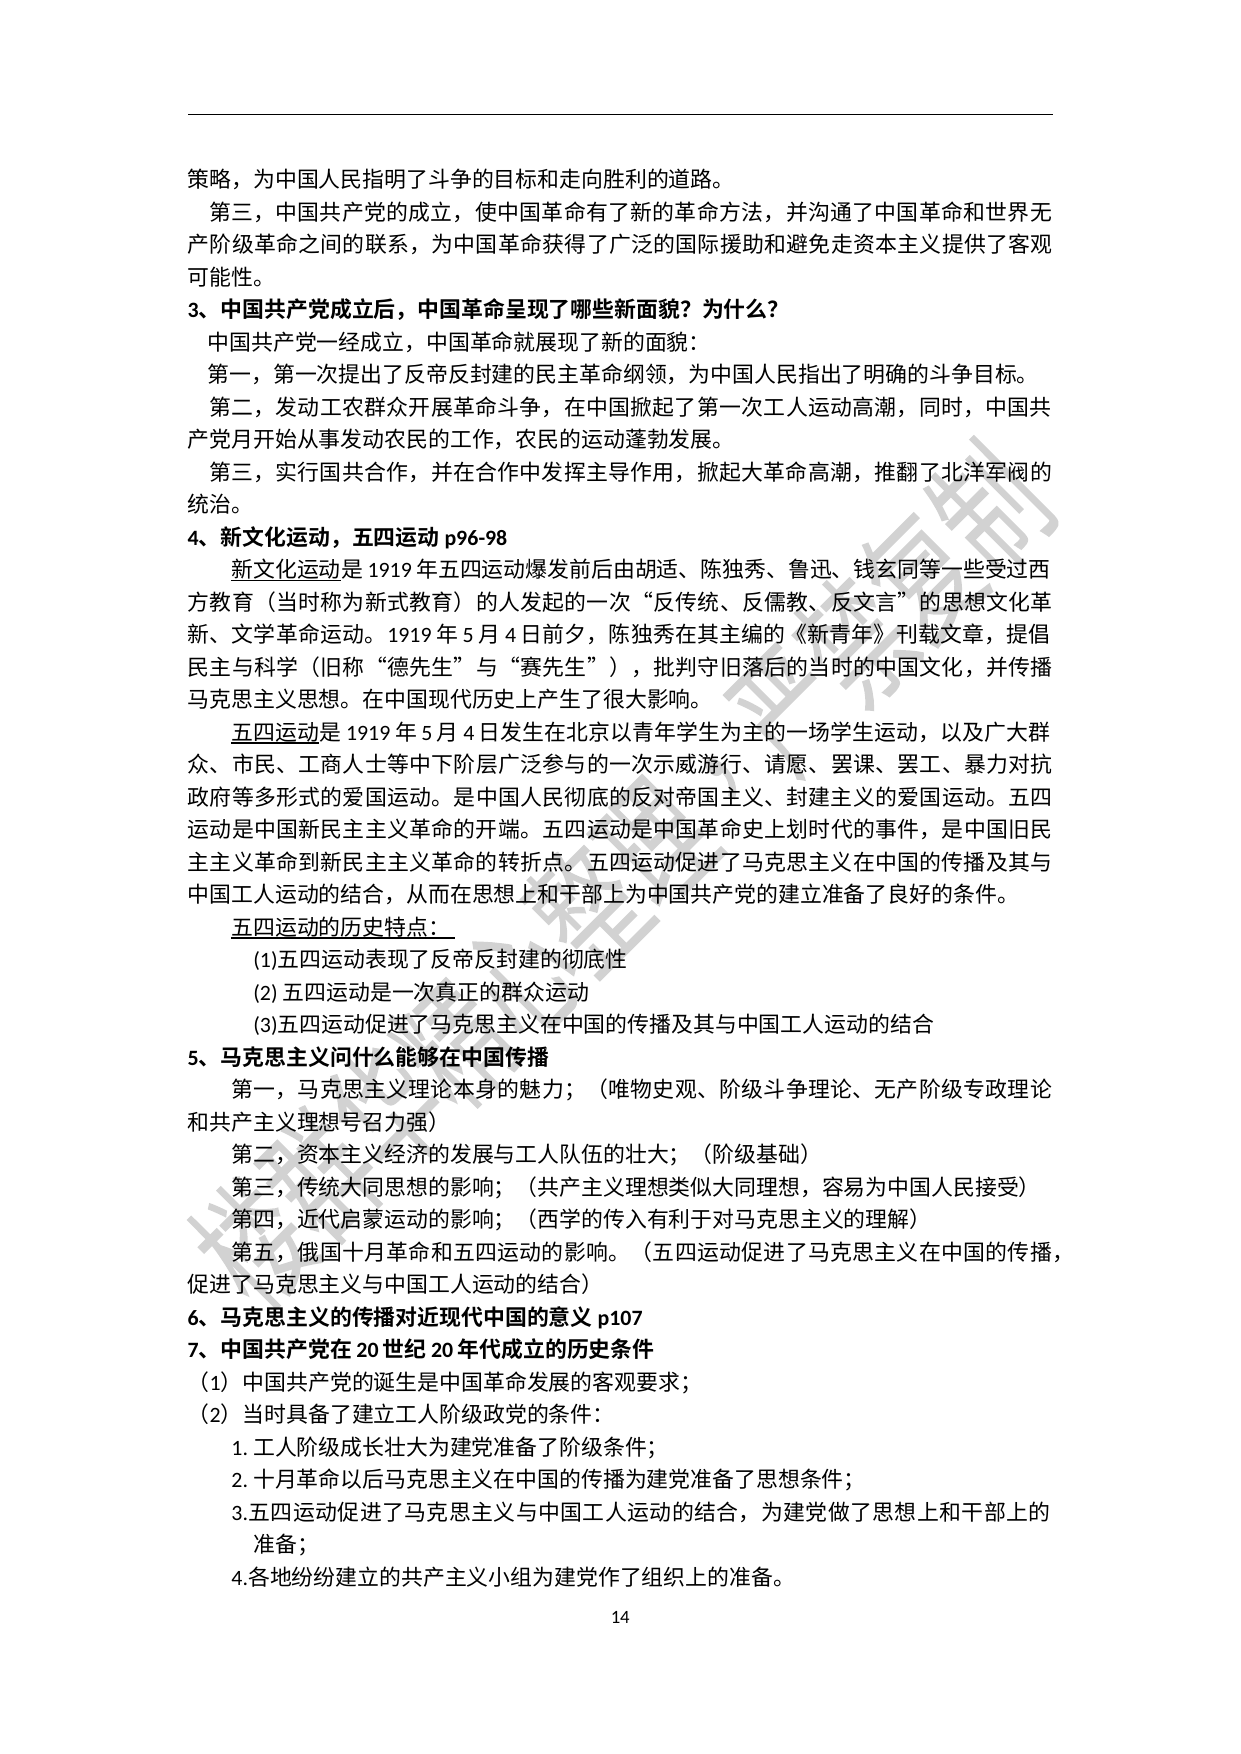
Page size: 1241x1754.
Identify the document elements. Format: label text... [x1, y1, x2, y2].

text 6、马克思主义的传播对近现代中国的意义 p107 [187, 1299, 1053, 1332]
text (2) 五四运动是一次真正的群众运动 [187, 974, 1053, 1007]
text 新文化运动是1919年五四运动爆发前后由胡适、陈独秀、鲁迅、钱玄同等一些受过西方教育（当时称为新式教育）的人发起的一次“反传统、反儒教、反文言”的思想文化革新、文学革命运动。1919年5月4日前夕，陈独秀在其主编的《新青年》刊载文章，提倡民主与科学（旧称“德先生”与“赛先生”），批判守旧落后的当时的中国文化，并传播马克思主义思想。在中国现代历史上产生了很大影响。 [187, 552, 1053, 714]
text 5、马克思主义问什么能够在中国传播 [187, 1039, 1053, 1072]
text （1）中国共产党的诞生是中国革命发展的客观要求； [187, 1364, 1053, 1397]
text 3.五四运动促进了马克思主义与中国工人运动的结合，为建党做了思想上和干部上的准备； [231, 1494, 1053, 1559]
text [187, 162, 1053, 194]
text (1)五四运动表现了反帝反封建的彻底性 [187, 942, 1053, 974]
text 第四，近代启蒙运动的影响；（西学的传入有利于对马克思主义的理解） [187, 1202, 1053, 1234]
text 3、中国共产党成立后，中国革命呈现了哪些新面貌？为什么？ [187, 292, 1053, 324]
text 1. 工人阶级成长壮大为建党准备了阶级条件； [187, 1429, 1053, 1462]
text 第一，第一次提出了反帝反封建的民主革命纲领，为中国人民指出了明确的斗争目标。 [187, 357, 1053, 389]
text 第五，俄国十月革命和五四运动的影响。（五四运动促进了马克思主义在中国的传播，促进了马克思主义与中国工人运动的结合） [187, 1234, 1053, 1299]
text 4.各地纷纷建立的共产主义小组为建党作了组织上的准备。 [187, 1559, 1053, 1592]
text （2）当时具备了建立工人阶级政党的条件： [187, 1397, 1053, 1429]
text 第三，实行国共合作，并在合作中发挥主导作用，掀起大革命高潮，推翻了北洋军阀的统治。 [187, 454, 1053, 519]
text 第二，发动工农群众开展革命斗争，在中国掀起了第一次工人运动高潮，同时，中国共产党月开始从事发动农民的工作，农民的运动蓬勃发展。 [187, 389, 1053, 454]
text (3)五四运动促进了马克思主义在中国的传播及其与中国工人运动的结合 [187, 1007, 1053, 1039]
text 7、中国共产党在20世纪20年代成立的历史条件 [187, 1332, 1053, 1364]
text 第一，马克思主义理论本身的魅力；（唯物史观、阶级斗争理论、无产阶级专政理论和共产主义理想号召力强） [187, 1072, 1053, 1137]
text 第二，资本主义经济的发展与工人队伍的壮大；（阶级基础） [187, 1137, 1053, 1169]
text 4、新文化运动，五四运动 p96-98 [187, 519, 1053, 552]
text 第三，传统大同思想的影响；（共产主义理想类似大同理想，容易为中国人民接受） [187, 1169, 1053, 1202]
text 2. 十月革命以后马克思主义在中国的传播为建党准备了思想条件； [187, 1462, 1053, 1494]
text 五四运动是1919年5月4日发生在北京以青年学生为主的一场学生运动，以及广大群众、市民、工商人士等中下阶层广泛参与的一次示威游行、请愿、罢课、罢工、暴力对抗政府等多形式的爱国运动。是中国人民彻底的反对帝国主义、封建主义的爱国运动。五四运动是中国新民主主义革命的开端。五四运动是中国革命史上划时代的事件，是中国旧民主主义革命到新民主主义革命的转折点。五四运动促进了马克思主义在中国的传播及其与中国工人运动的结合，从而在思想上和干部上为中国共产党的建立准备了良好的条件。 [187, 714, 1053, 909]
text 中国共产党一经成立，中国革命就展现了新的面貌： [187, 324, 1053, 357]
text 第三，中国共产党的成立，使中国革命有了新的革命方法，并沟通了中国革命和世界无产阶级革命之间的联系，为中国革命获得了广泛的国际援助和避免走资本主义提供了客观可能性。 [187, 194, 1053, 292]
text 五四运动的历史特点： [187, 909, 1053, 942]
